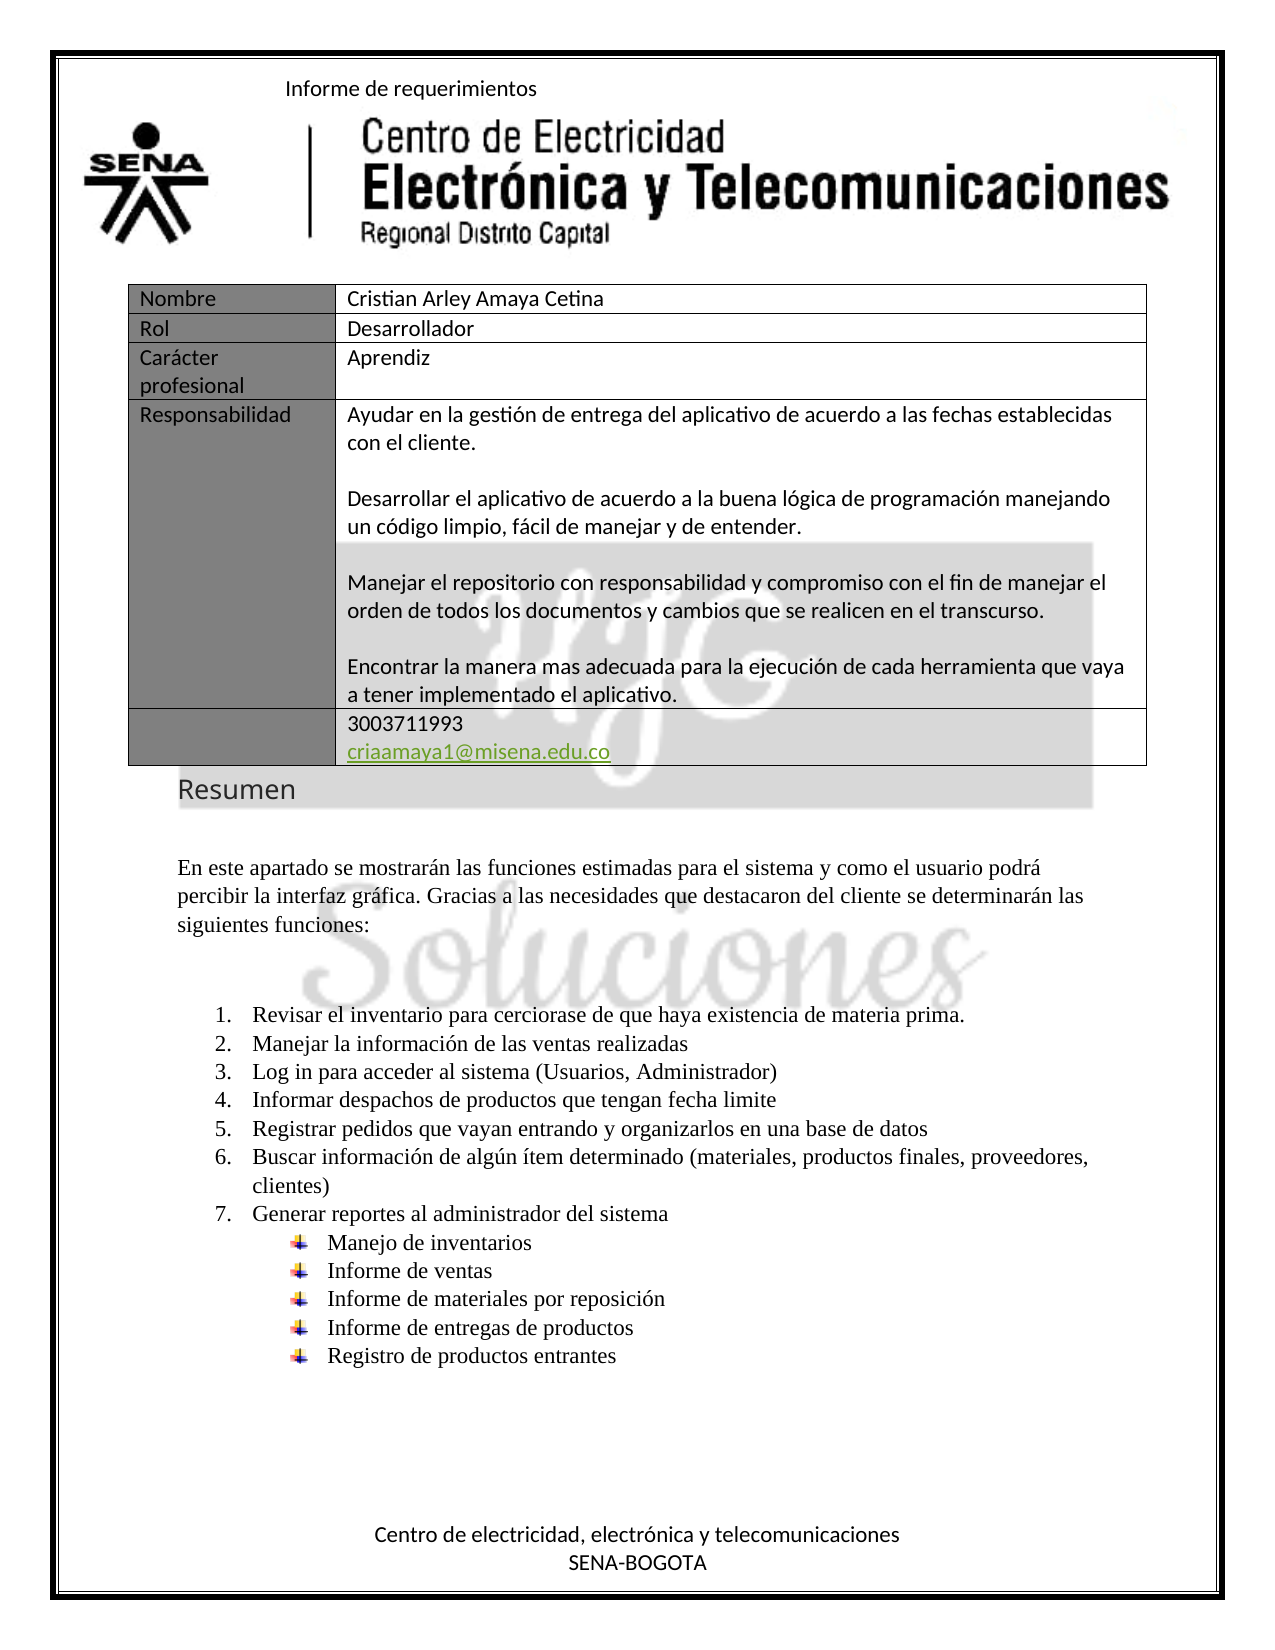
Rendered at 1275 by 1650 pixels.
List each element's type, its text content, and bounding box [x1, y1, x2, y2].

subtitle Resumen [177, 770, 1098, 807]
picture [290, 96, 1188, 266]
table_header Cristian Arley Amaya Cetina [336, 285, 1146, 313]
list Manejar la información de las ventas realizadas [214, 1029, 1098, 1056]
picture [61, 96, 243, 263]
table_cell Ayudar en la gestión de entrega del aplicativo de acuerdo a las fechas establecidas con el cliente. Desarrollar el aplicativo de acuerdo a la buena lógica de programación manejando un código limpio, fácil de manejar y de entender. Manejar el repositorio con responsabilidad y compromiso con el fin de manejar el orden de todos los documentos y cambios que se realicen en el transcurso. Encontrar la manera mas adecuada para la ejecución de cada herramienta que vaya a tener implementado el aplicativo. [336, 400, 1146, 708]
picture [290, 1347, 308, 1364]
list Informar despachos de productos que tengan fecha limite [214, 1086, 1098, 1113]
list Registro de productos entrantes [289, 1342, 1098, 1369]
table_cell 3003711993 criaamaya1@misena.edu.co [336, 709, 1146, 765]
list Informe de entregas de productos [289, 1314, 1098, 1340]
picture [290, 1318, 308, 1336]
list Manejo de inventarios [289, 1229, 1098, 1255]
table_cell Aprendiz [336, 343, 1146, 399]
table_cell Responsabilidad [129, 400, 335, 708]
table_cell Desarrollador [336, 314, 1146, 342]
table_cell Rol [129, 314, 335, 342]
text En este apartado se mostrarán las funciones estimadas para el sistema y como el usuario podrá percibir la interfaz gráfica. Gracias a las necesidades que destacaron del cliente se determinarán las siguientes funciones: [177, 854, 1098, 937]
list Registrar pedidos que vayan entrando y organizarlos en una base de datos [214, 1115, 1098, 1141]
picture [290, 1233, 308, 1250]
list Revisar el inventario para cerciorase de que haya existencia de materia prima. [214, 1001, 1098, 1027]
table_cell [129, 709, 335, 765]
list Informe de materiales por reposición [289, 1286, 1098, 1312]
picture [290, 1261, 308, 1279]
table_header Nombre [129, 285, 335, 313]
table_cell Carácter profesional [129, 343, 335, 399]
list Log in para acceder al sistema (Usuarios, Administrador) [214, 1058, 1098, 1084]
list Buscar información de algún ítem determinado (materiales, productos finales, proveedores, clientes) [214, 1143, 1098, 1198]
list Generar reportes al administrador del sistema [214, 1200, 1098, 1227]
picture [290, 1290, 308, 1307]
list Informe de ventas [289, 1257, 1098, 1283]
